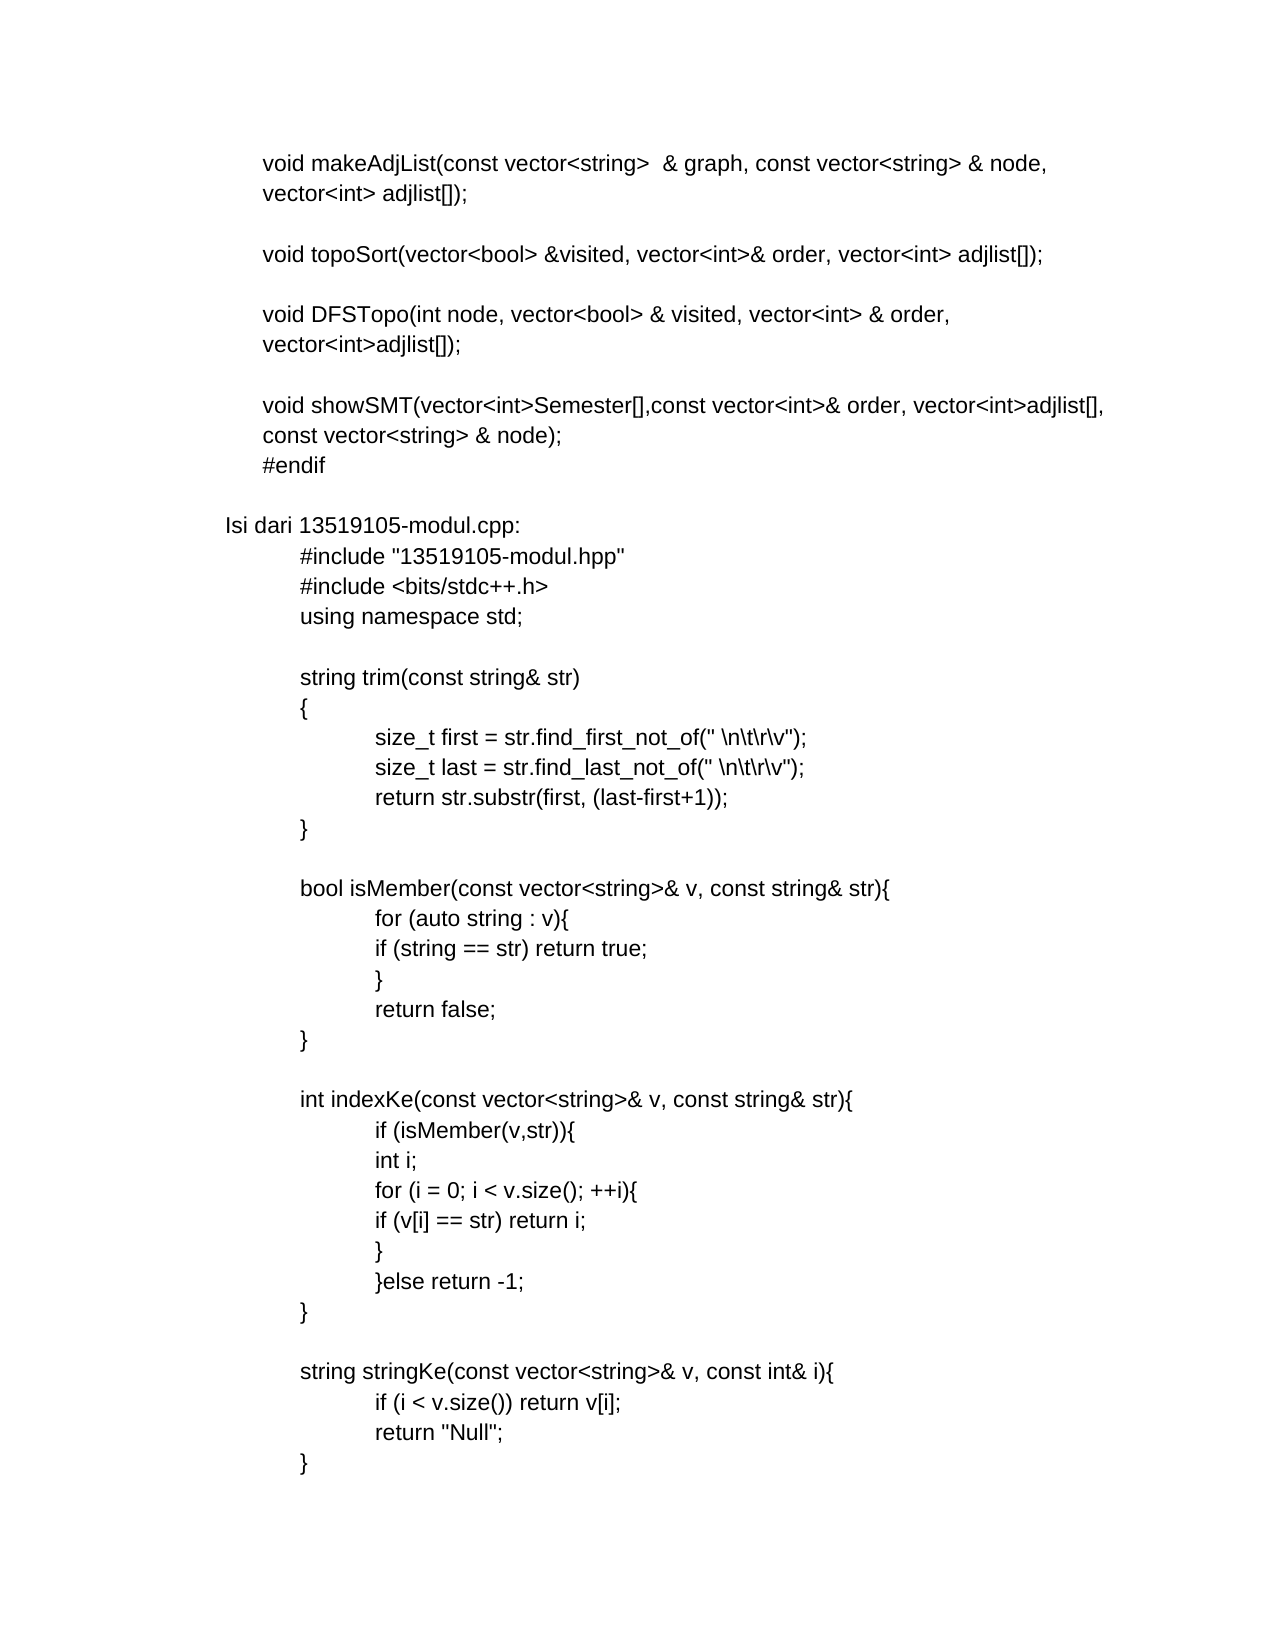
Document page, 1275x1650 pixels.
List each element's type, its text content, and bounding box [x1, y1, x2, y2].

text return false; [300, 996, 1125, 1022]
text } [300, 1237, 1125, 1264]
text using namespace std; [300, 603, 1125, 629]
text string trim(const string& str) [300, 663, 1125, 690]
text void DFSTopo(int node, vector<bool> & visited, vector<int> & order, vector<int>adjlist[]); [262, 301, 1125, 358]
text Isi dari 13519105-modul.cpp: [150, 512, 1125, 539]
text if (isMember(v,str)){ [300, 1117, 1125, 1143]
text #include "13519105-modul.hpp" [300, 543, 1125, 569]
text if (i < v.size()) return v[i]; [300, 1388, 1125, 1415]
text void topoSort(vector<bool> &visited, vector<int>& order, vector<int> adjlist[]); [262, 241, 1125, 267]
text return "Null"; [300, 1419, 1125, 1445]
text } [300, 1449, 1125, 1475]
text int i; [300, 1147, 1125, 1173]
text #include <bits/stdc++.h> [300, 573, 1125, 599]
text } [300, 814, 1125, 841]
text } [300, 1298, 1125, 1324]
text } [300, 966, 1125, 992]
text if (v[i] == str) return i; [300, 1207, 1125, 1234]
text for (auto string : v){ [300, 905, 1125, 932]
text string stringKe(const vector<string>& v, const int& i){ [300, 1358, 1125, 1385]
text return str.substr(first, (last-first+1)); [300, 784, 1125, 811]
text #endif [262, 452, 1125, 478]
text void showSMT(vector<int>Semester[],const vector<int>& order, vector<int>adjlist[], const vector<string> & node); [262, 392, 1125, 448]
text size_t first = str.find_first_not_of(" \n\t\r\v"); [300, 724, 1125, 750]
text } [300, 1026, 1125, 1052]
text int indexKe(const vector<string>& v, const string& str){ [300, 1086, 1125, 1113]
text if (string == str) return true; [300, 935, 1125, 962]
text bool isMember(const vector<string>& v, const string& str){ [300, 875, 1125, 901]
text void makeAdjList(const vector<string> & graph, const vector<string> & node, vector<int> adjlist[]); [262, 150, 1125, 207]
text }else return -1; [300, 1268, 1125, 1294]
text { [300, 694, 1125, 720]
text size_t last = str.find_last_not_of(" \n\t\r\v"); [300, 754, 1125, 781]
text for (i = 0; i < v.size(); ++i){ [300, 1177, 1125, 1203]
